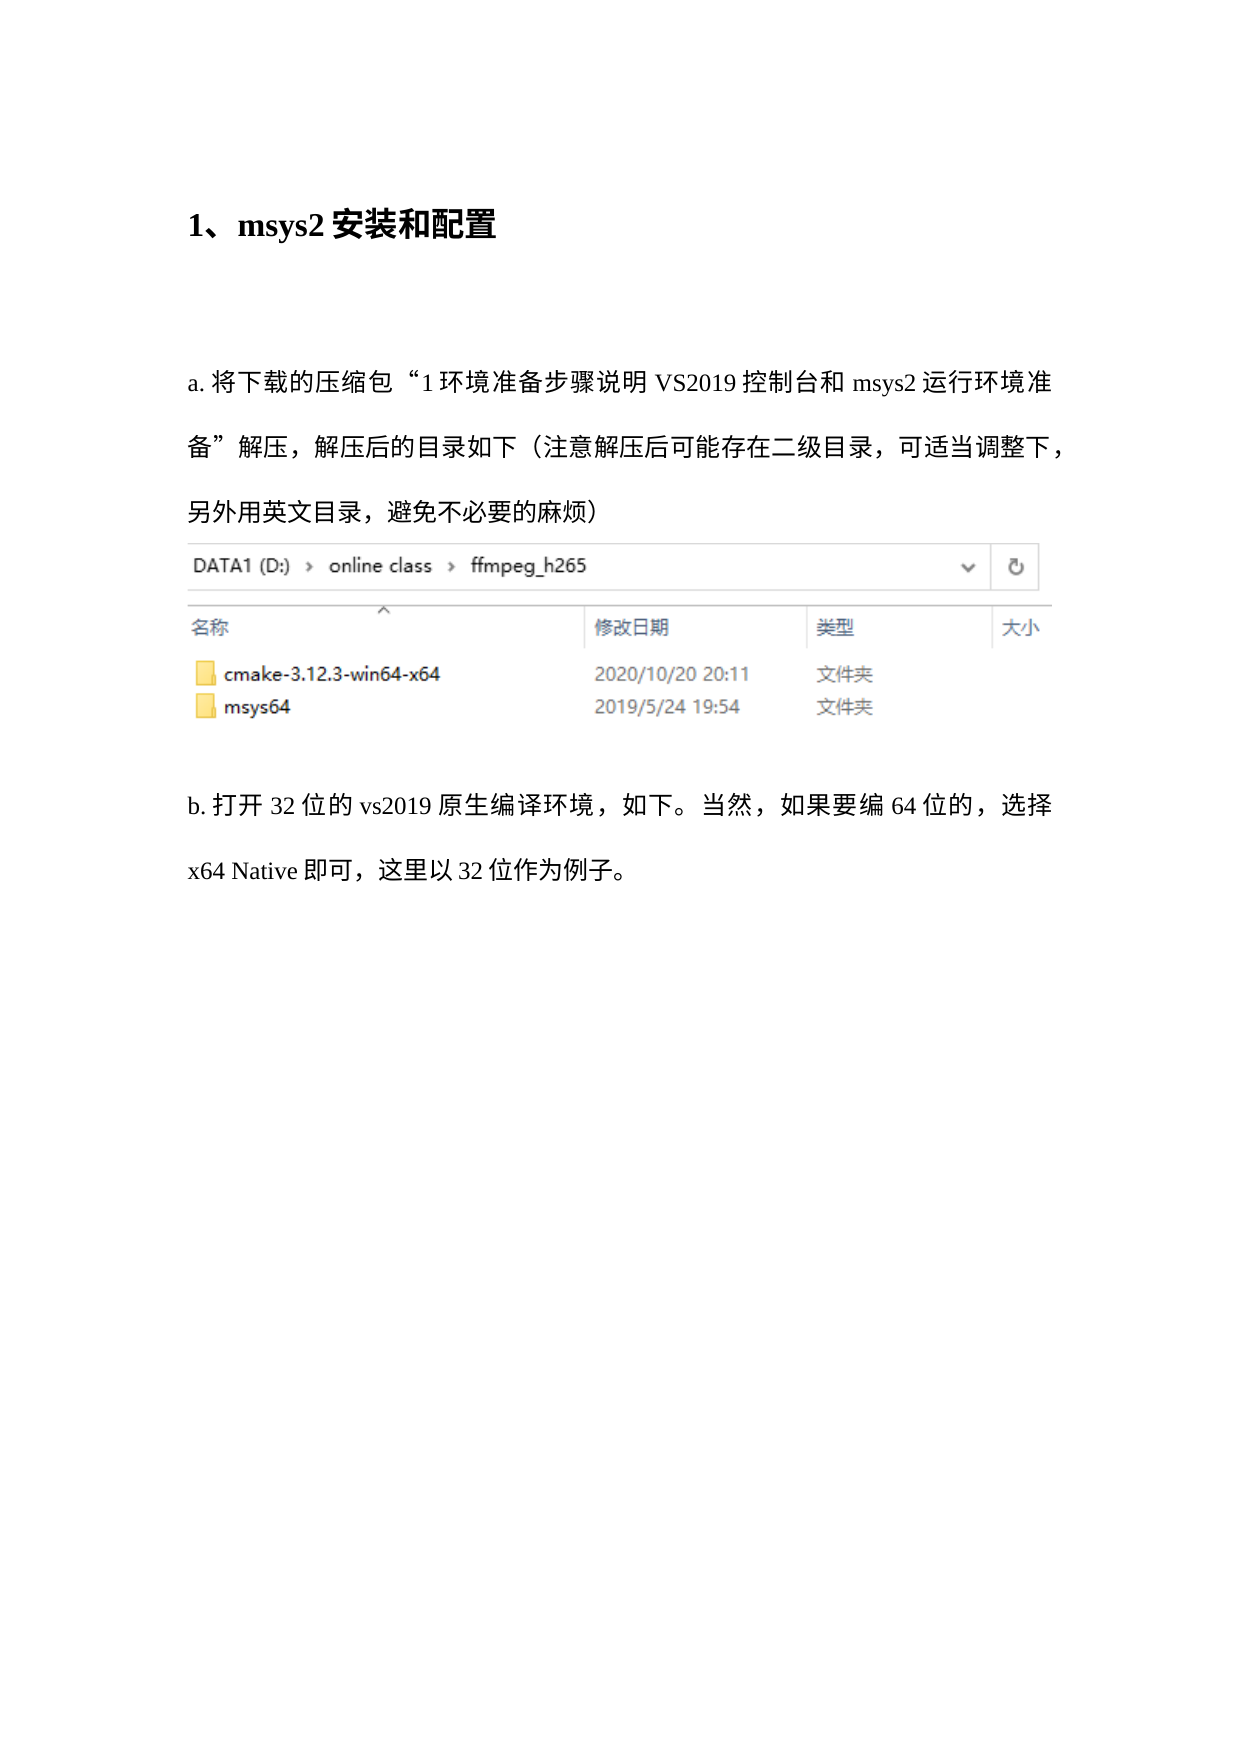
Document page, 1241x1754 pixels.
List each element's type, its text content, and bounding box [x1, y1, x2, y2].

list 将下载的压缩包“1环境准备步骤说明VS2019控制台和msys2运行环境准备”解压，解压后的目录如下（注意解压后可能存在二级目录，可适当调整下，另外用英文目录，避免不必要的麻烦） [187, 348, 1053, 543]
subtitle msys2安装和配置 [187, 189, 1053, 254]
picture [187, 543, 1052, 723]
list 打开32位的vs2019原生编译环境，如下。当然，如果要编64位的，选择x64 Native即可，这里以32位作为例子。 [187, 771, 1053, 901]
